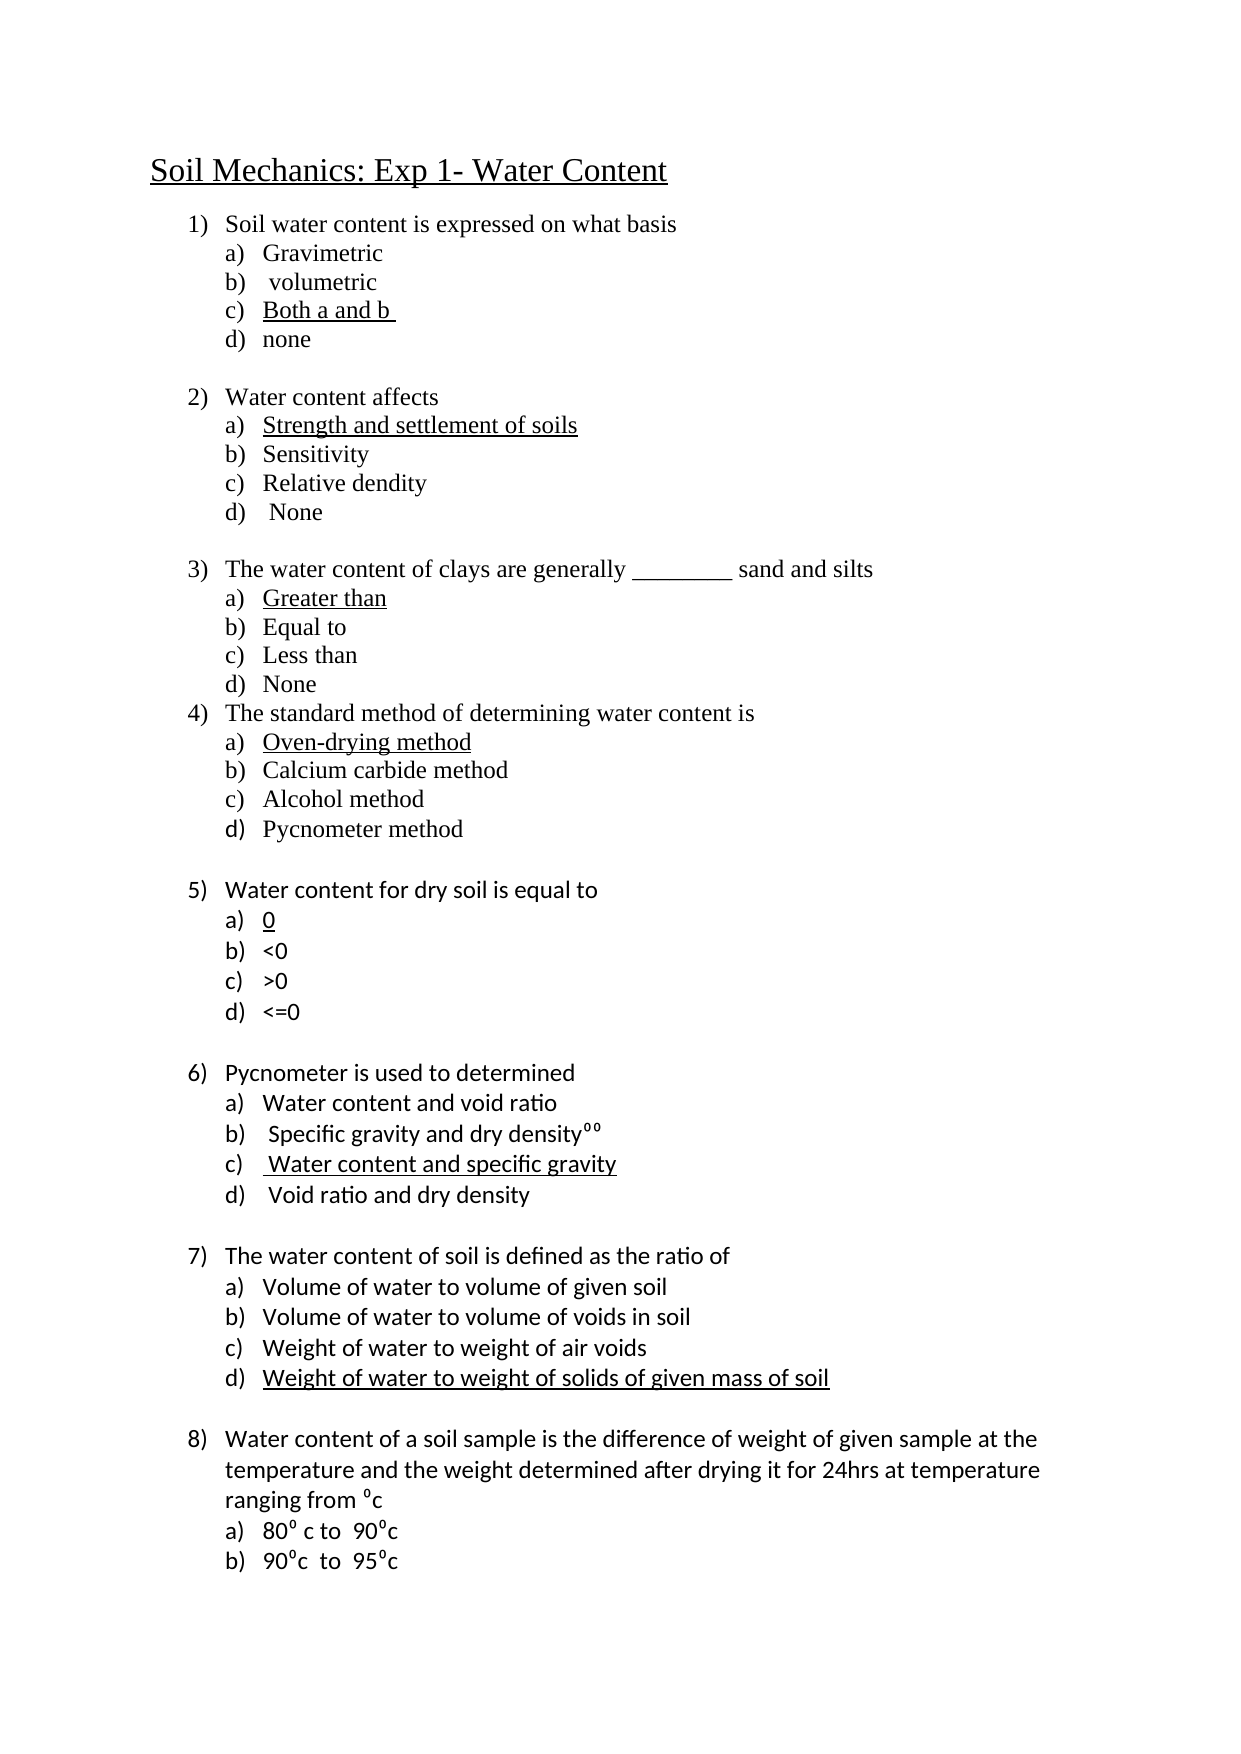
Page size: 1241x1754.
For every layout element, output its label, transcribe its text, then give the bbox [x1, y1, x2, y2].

list Water content and void ratio [225, 1088, 1090, 1118]
list Strength and settlement of soils [225, 410, 1090, 439]
list >0 [225, 966, 1090, 996]
list Sensitivity [225, 439, 1090, 468]
list None [225, 497, 1090, 525]
list Soil water content is expressed on what basis [187, 209, 1090, 238]
list Weight of water to weight of air voids [225, 1332, 1090, 1362]
list Volume of water to volume of voids in soil [225, 1301, 1090, 1332]
list Water content and specific gravity [225, 1149, 1090, 1179]
list The standard method of determining water content is [187, 698, 1090, 727]
list None [225, 669, 1090, 698]
list Equal to [225, 612, 1090, 640]
list 90⁰c to 95⁰c [225, 1545, 1090, 1576]
list Alcohol method [225, 784, 1090, 813]
list Gravimetric [225, 238, 1090, 267]
list <0 [225, 935, 1090, 966]
text Soil Mechanics: Exp 1- Water Content [150, 150, 1090, 188]
list Pycnometer method [225, 813, 1090, 843]
list Greater than [225, 583, 1090, 612]
list Relative dendity [225, 468, 1090, 497]
list Water content of a soil sample is the difference of weight of given sample at the temperature and the weight determined after drying it for 24hrs at temperature ranging from ⁰c [187, 1423, 1090, 1515]
list 0 [225, 904, 1090, 935]
list The water content of clays are generally ________ sand and silts [187, 554, 1090, 583]
list Void ratio and dry density [225, 1179, 1090, 1210]
list 80⁰ c to 90⁰c [225, 1515, 1090, 1545]
list Calcium carbide method [225, 755, 1090, 784]
list Specific gravity and dry density⁰⁰ [225, 1118, 1090, 1149]
list volumetric [225, 267, 1090, 295]
list Volume of water to volume of given soil [225, 1271, 1090, 1301]
list Weight of water to weight of solids of given mass of soil [225, 1362, 1090, 1393]
list none [225, 324, 1090, 353]
list Both a and b [225, 295, 1090, 324]
list Oven-drying method [225, 727, 1090, 755]
list <=0 [225, 996, 1090, 1027]
list Less than [225, 640, 1090, 669]
list The water content of soil is defined as the ratio of [187, 1240, 1090, 1271]
list Water content affects [187, 382, 1090, 410]
list Water content for dry soil is equal to [187, 874, 1090, 904]
list Pycnometer is used to determined [187, 1057, 1090, 1088]
